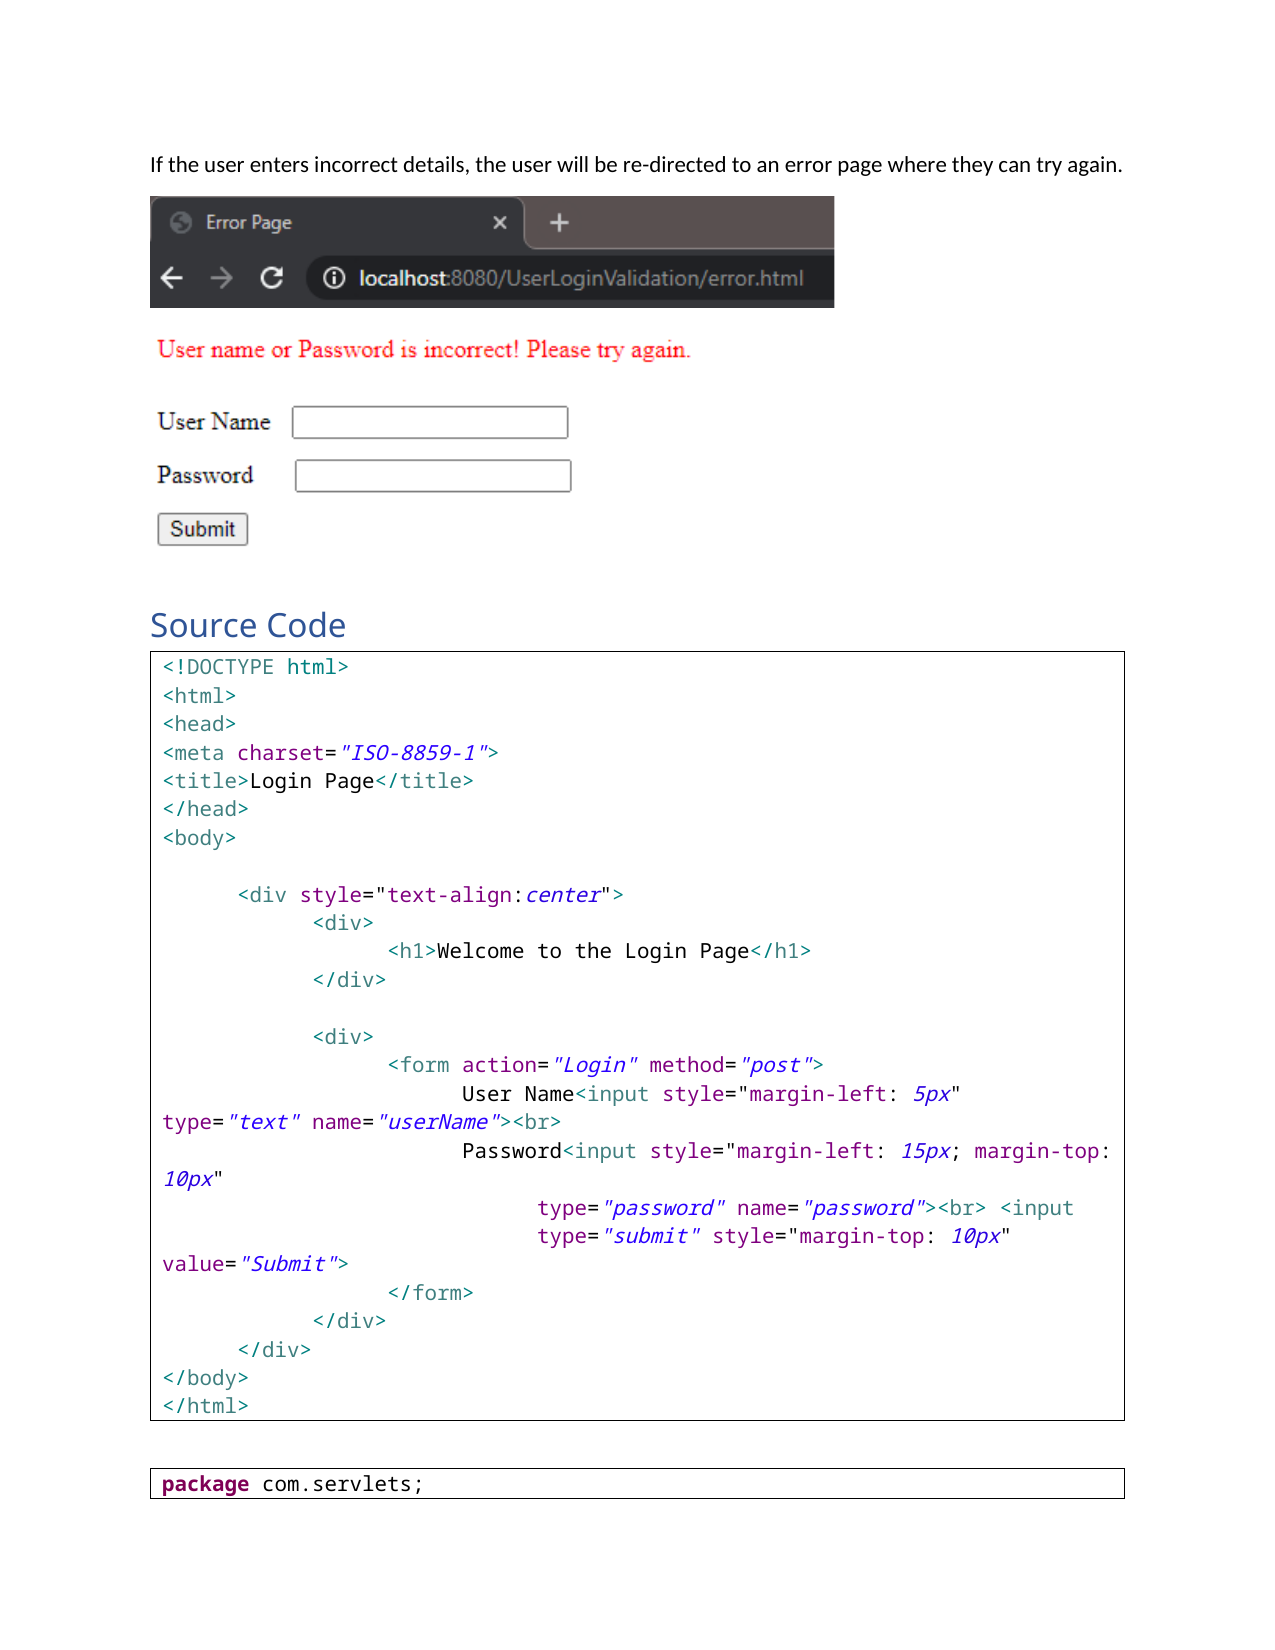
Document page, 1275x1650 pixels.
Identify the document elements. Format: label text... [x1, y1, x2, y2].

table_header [151, 1469, 1124, 1497]
picture [150, 326, 711, 576]
table_header <!DOCTYPE html> <html> <head> <meta charset="ISO-8859-1"> <title>Login Page</title> </head> <body> <div style="text-align:center"> <div> <h1>Welcome to the Login Page</h1> </div> <div> <form action="Login" method="post"> User Name<input style="margin-left: 5px" type="text" name="userName"><br> Password<input style="margin-left: 15px; margin-top: 10px" type="password" name="password"><br> <input type="submit" style="margin-top: 10px" value="Submit"> </form> </div> </div> </body> </html> [151, 652, 1124, 1420]
subtitle Source Code [150, 602, 1125, 648]
text If the user enters incorrect details, the user will be re-directed to an error page where they can try again. [150, 150, 1125, 178]
picture [150, 196, 835, 308]
